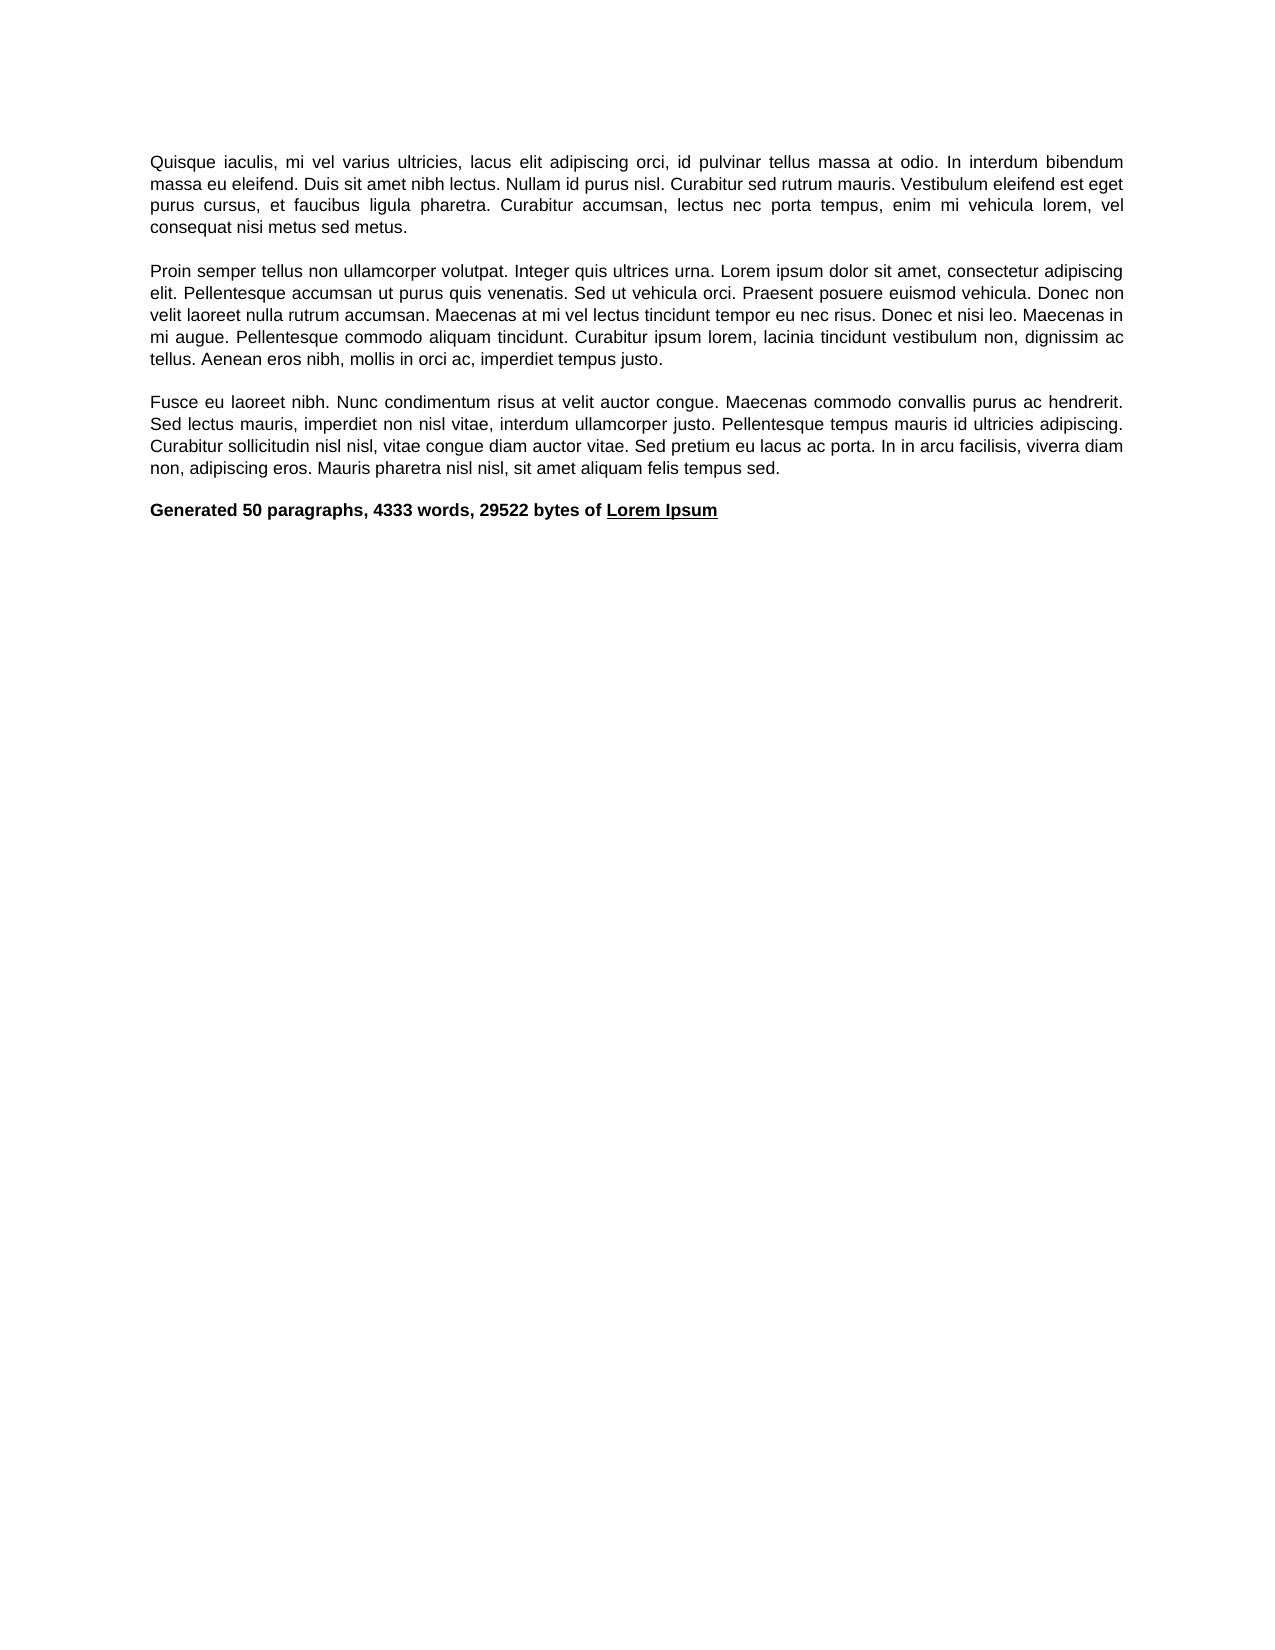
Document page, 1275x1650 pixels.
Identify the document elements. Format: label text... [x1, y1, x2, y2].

text Generated 50 paragraphs, 4333 words, 29522 bytes of Lorem Ipsum [150, 500, 1125, 520]
text Quisque iaculis, mi vel varius ultricies, lacus elit adipiscing orci, id pulvinar tellus massa at odio. In interdum bibendum massa eu eleifend. Duis sit amet nibh lectus. Nullam id purus nisl. Curabitur sed rutrum mauris. Vestibulum eleifend est eget purus cursus, et faucibus ligula pharetra. Curabitur accumsan, lectus nec porta tempus, enim mi vehicula lorem, vel consequat nisi metus sed metus. [150, 150, 1125, 237]
text Proin semper tellus non ullamcorper volutpat. Integer quis ultrices urna. Lorem ipsum dolor sit amet, consectetur adipiscing elit. Pellentesque accumsan ut purus quis venenatis. Sed ut vehicula orci. Praesent posuere euismod vehicula. Donec non velit laoreet nulla rutrum accumsan. Maecenas at mi vel lectus tincidunt tempor eu nec risus. Donec et nisi leo. Maecenas in mi augue. Pellentesque commodo aliquam tincidunt. Curabitur ipsum lorem, lacinia tincidunt vestibulum non, dignissim ac tellus. Aenean eros nibh, mollis in orci ac, imperdiet tempus justo. [150, 259, 1125, 369]
text Fusce eu laoreet nibh. Nunc condimentum risus at velit auctor congue. Maecenas commodo convallis purus ac hendrerit. Sed lectus mauris, imperdiet non nisl vitae, interdum ullamcorper justo. Pellentesque tempus mauris id ultricies adipiscing. Curabitur sollicitudin nisl nisl, vitae congue diam auctor vitae. Sed pretium eu lacus ac porta. In in arcu facilisis, viverra diam non, adipiscing eros. Mauris pharetra nisl nisl, sit amet aliquam felis tempus sed. [150, 391, 1125, 478]
